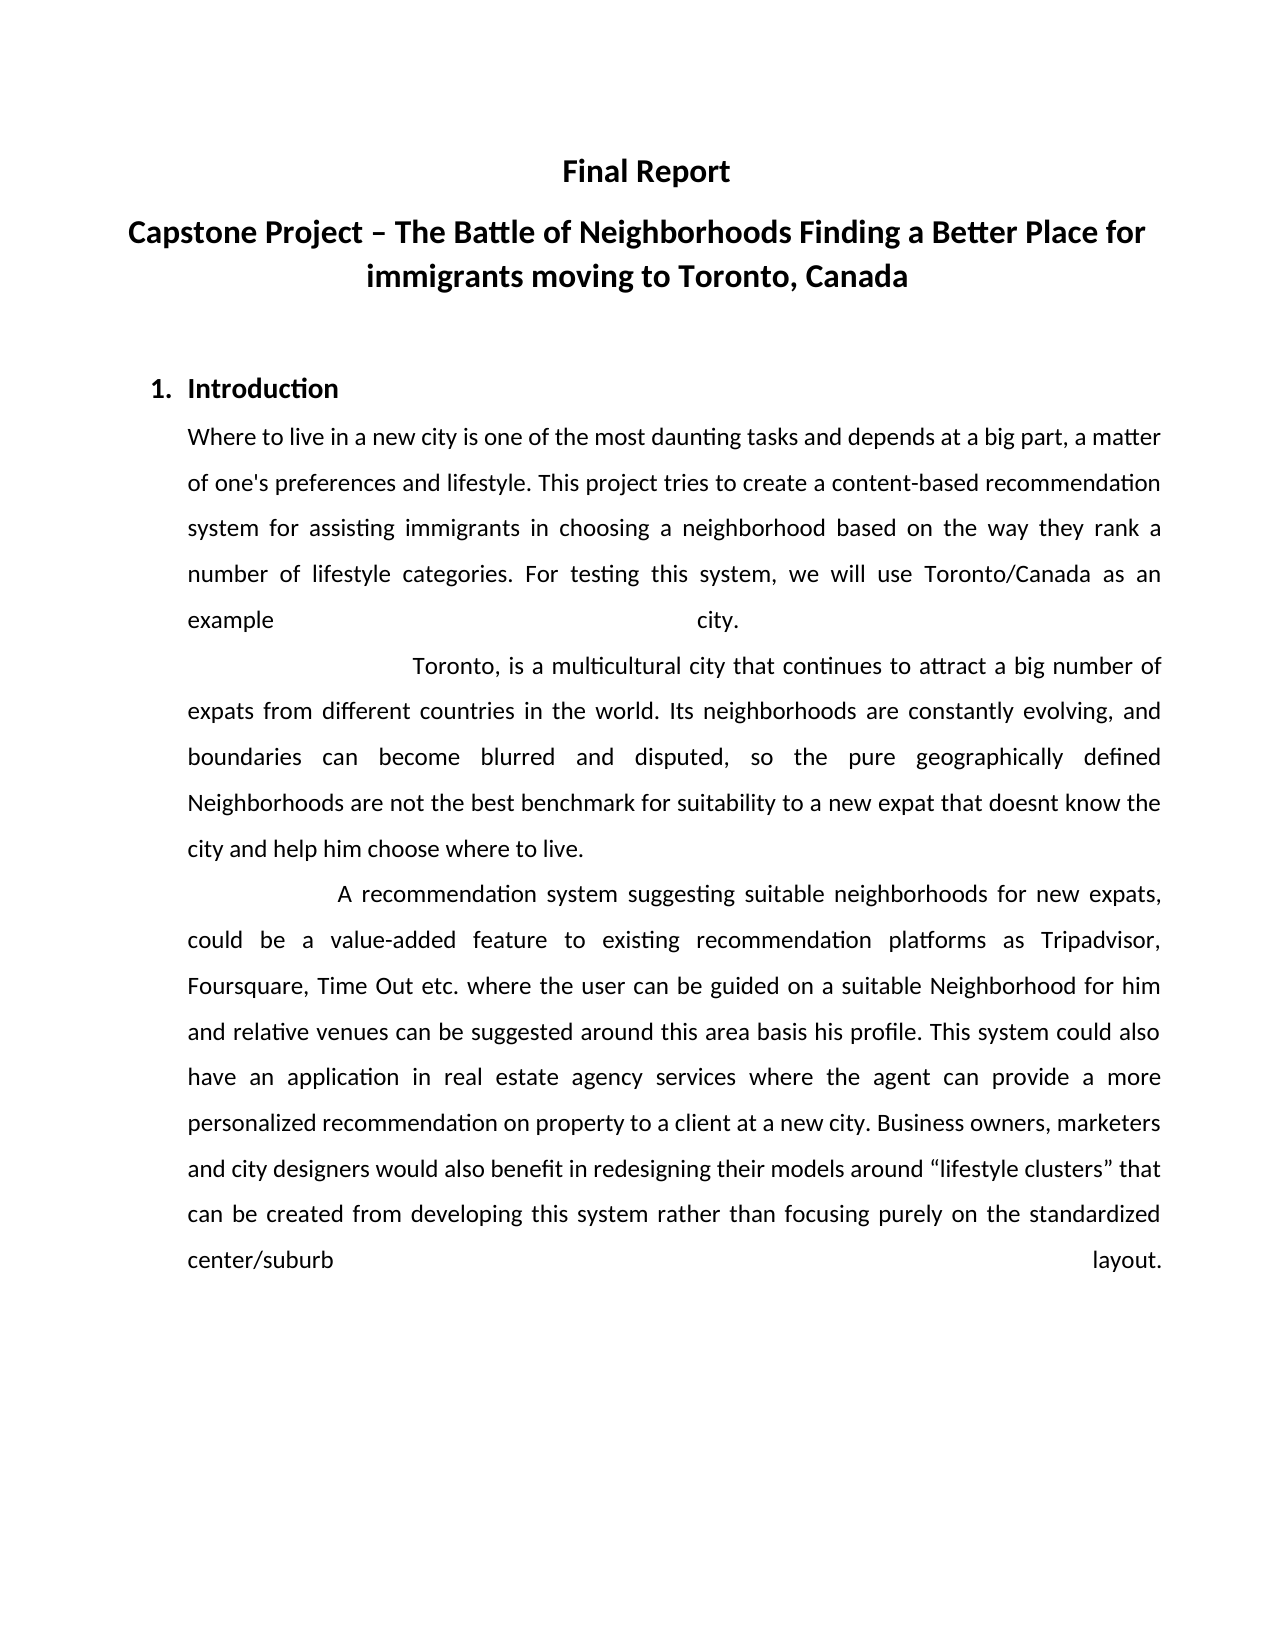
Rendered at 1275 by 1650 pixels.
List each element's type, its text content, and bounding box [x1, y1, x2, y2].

text Final Report [487, 150, 1162, 191]
list Introduction Where to live in a new city is one of the most daunting tasks and depends at a big part, a matter of one's preferences and lifestyle. This project tries to create a content-based recommendation system for assisting immigrants in choosing a neighborhood based on the way they rank a number of lifestyle categories. For testing this system, we will use Toronto/Canada as an example city. Toronto, is a multicultural city that continues to attract a big number of expats from different countries in the world. Its neighborhoods are constantly evolving, and boundaries can become blurred and disputed, so the pure geographically defined Neighborhoods are not the best benchmark for suitability to a new expat that doesnt know the city and help him choose where to live. A recommendation system suggesting suitable neighborhoods for new expats, could be a value-added feature to existing recommendation platforms as Tripadvisor, Foursquare, Time Out etc. where the user can be guided on a suitable Neighborhood for him and relative venues can be suggested around this area basis his profile. This system could also have an application in real estate agency services where the agent can provide a more personalized recommendation on property to a client at a new city. Business owners, marketers and city designers would also benefit in redesigning their models around “lifestyle clusters” that can be created from developing this system rather than focusing purely on the standardized center/suburb layout. [150, 370, 1162, 1485]
text Capstone Project – The Battle of Neighborhoods Finding a Better Place for immigrants moving to Toronto, Canada [112, 211, 1162, 295]
